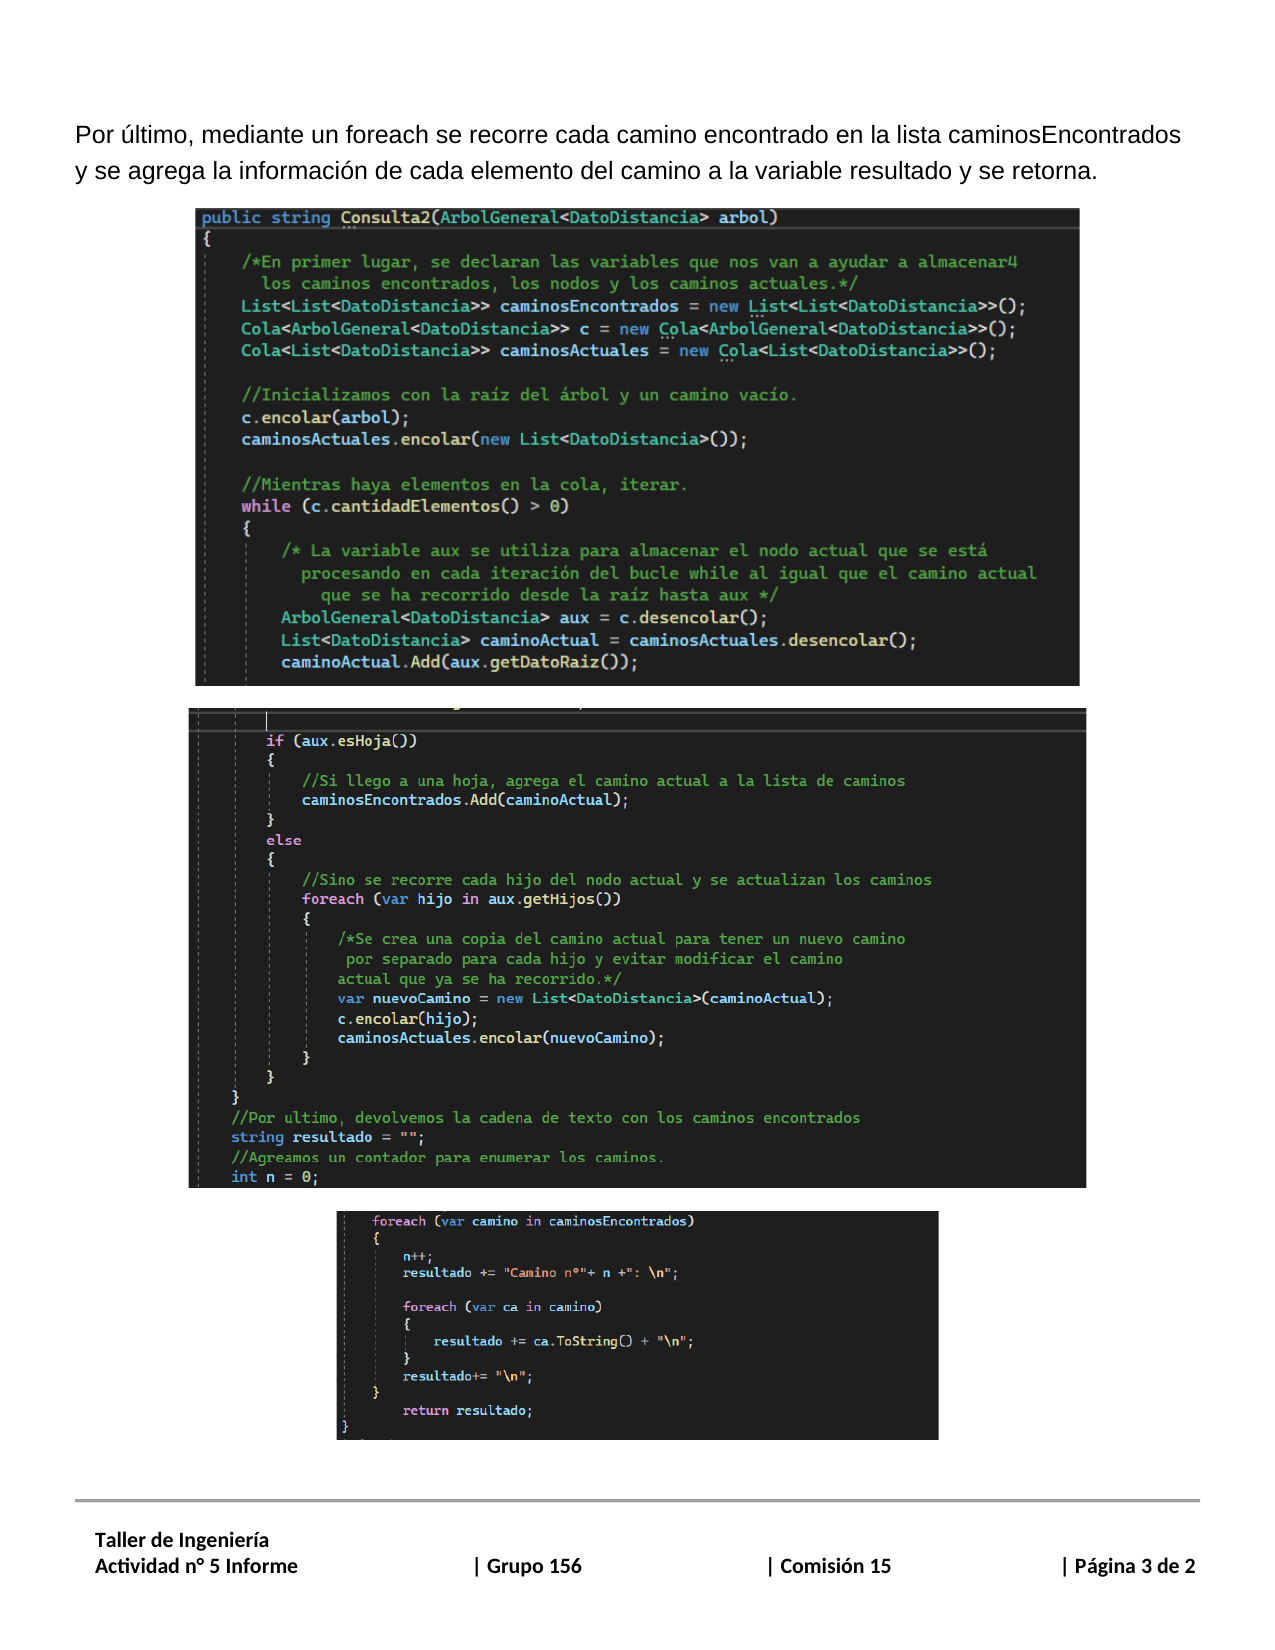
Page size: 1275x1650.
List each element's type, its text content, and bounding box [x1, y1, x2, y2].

text Por último, mediante un foreach se recorre cada camino encontrado en la lista caminosEncontrados y se agrega la información de cada elemento del camino a la variable resultado y se retorna. [75, 120, 1200, 185]
picture [188, 708, 1087, 1188]
picture [195, 208, 1080, 686]
picture [336, 1211, 939, 1440]
